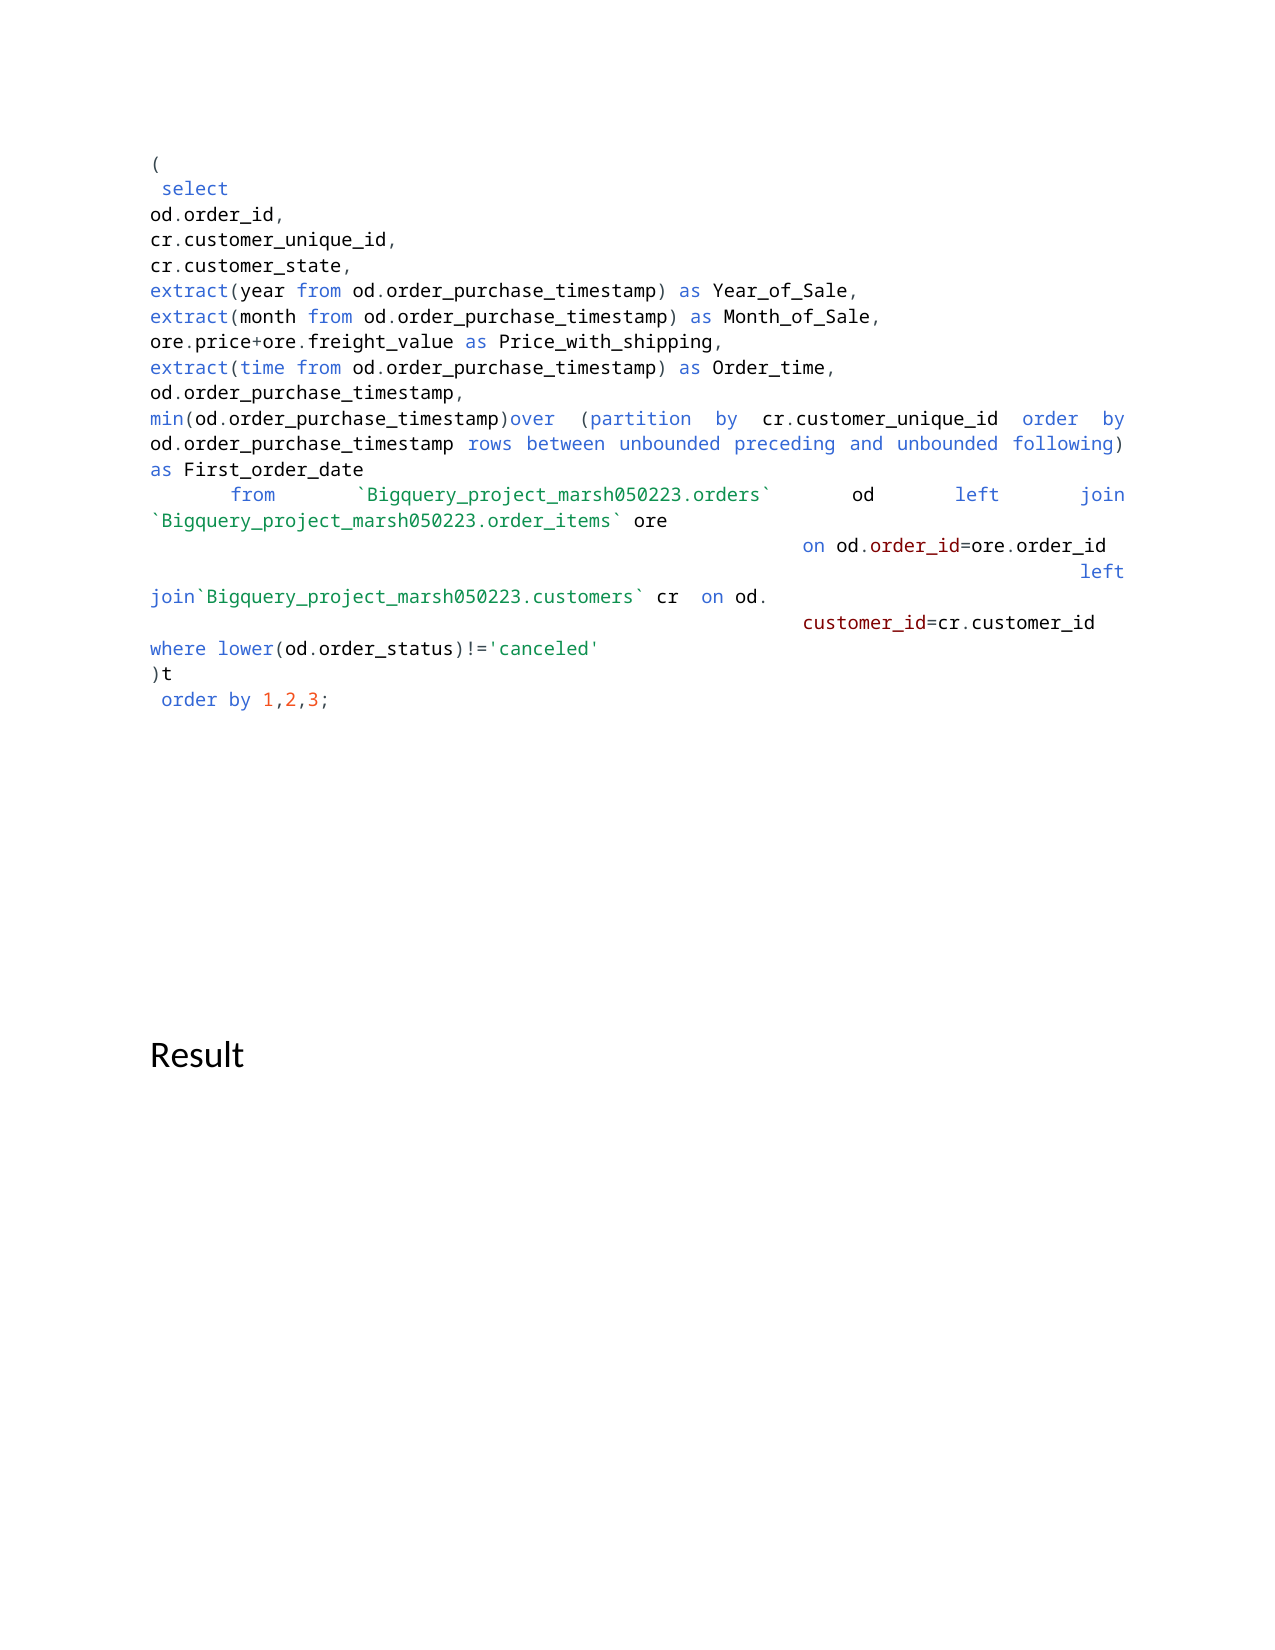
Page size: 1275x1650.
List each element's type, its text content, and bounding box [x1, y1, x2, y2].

text cr.customer_unique_id, [150, 227, 1125, 252]
text left join`Bigquery_project_marsh050223.customers` cr on od. [150, 558, 1125, 609]
text )t [150, 660, 1125, 686]
text Result [150, 1031, 1125, 1077]
text where lower(od.order_status)!='canceled' [150, 635, 1125, 660]
text od.order_purchase_timestamp, [150, 380, 1125, 405]
text extract(month from od.order_purchase_timestamp) as Month_of_Sale, [150, 303, 1125, 329]
text extract(time from od.order_purchase_timestamp) as Order_time, [150, 354, 1125, 380]
text on od.order_id=ore.order_id [150, 533, 1125, 558]
text order by 1,2,3; [150, 686, 1125, 711]
text extract(year from od.order_purchase_timestamp) as Year_of_Sale, [150, 278, 1125, 303]
text select [150, 176, 1125, 201]
text od.order_id, [150, 201, 1125, 227]
text ore.price+ore.freight_value as Price_with_shipping, [150, 329, 1125, 354]
text customer_id=cr.customer_id [150, 609, 1125, 635]
text ( [150, 150, 1125, 176]
text cr.customer_state, [150, 252, 1125, 278]
text from `Bigquery_project_marsh050223.orders` od left join `Bigquery_project_marsh050223.order_items` ore [150, 482, 1125, 533]
text min(od.order_purchase_timestamp)over (partition by cr.customer_unique_id order by od.order_purchase_timestamp rows between unbounded preceding and unbounded following) as First_order_date [150, 405, 1125, 482]
